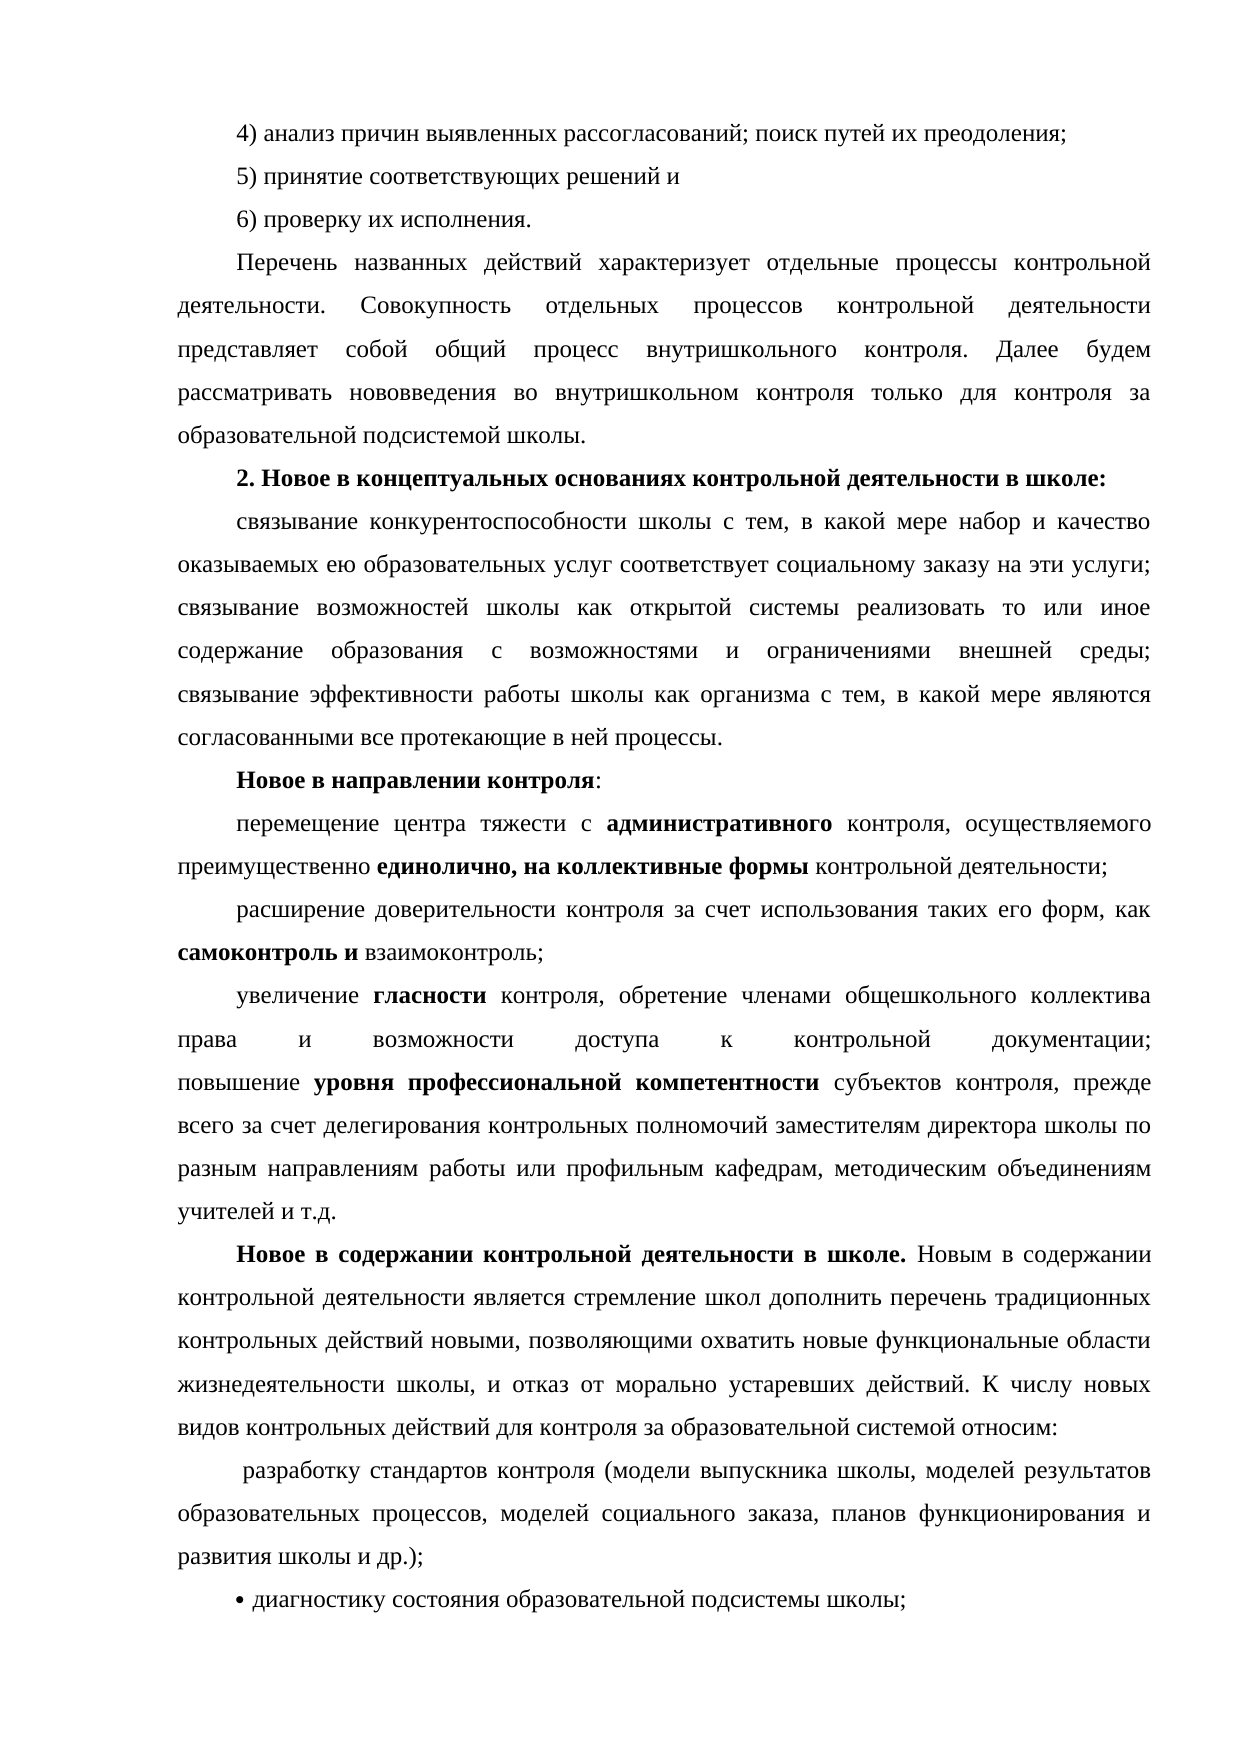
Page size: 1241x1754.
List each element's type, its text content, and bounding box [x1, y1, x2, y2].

text 4) анализ причин выявленных рассогласований; поиск путей их преодоления; [177, 118, 1152, 147]
text увеличение гласности контроля, обретение членами общешкольного коллектива права и возможности доступа к контрольной документации; повышение уровня профессиональной компетентности субъектов контроля, прежде всего за счет делегирования контрольных полномочий заместителям директора школы по разным направлениям работы или профильным кафедрам, методическим объединениям учителей и т.д. [177, 981, 1152, 1225]
text перемещение центра тяжести с административного контроля, осуществляемого преимущественно единолично, на коллективные формы контрольной деятельности; [177, 808, 1152, 880]
text 6) проверку их исполнения. [177, 204, 1152, 233]
text расширение доверительности контроля за счет использования таких его форм, как самоконтроль и взаимоконтроль; [177, 894, 1152, 966]
text Новое в направлении контроля: [177, 765, 1152, 794]
text Перечень названных действий характеризует отдельные процессы контрольной деятельности. Совокупность отдельных процессов контрольной деятельности представляет собой общий процесс внутришкольного контроля. Далее будем рассматривать нововведения во внутришкольном контроля только для контроля за образовательной подсистемой школы. [177, 247, 1152, 449]
list диагностику состояния образовательной подсистемы школы; [177, 1584, 1152, 1613]
text разработку стандартов контроля (модели выпускника школы, моделей результатов образовательных процессов, моделей социального заказа, планов функционирования и развития школы и др.); [177, 1455, 1152, 1570]
text 5) принятие соответствующих решений и [177, 161, 1152, 190]
text Новое в содержании контрольной деятельности в школе. Новым в содержании контрольной деятельности является стремление школ дополнить перечень традиционных контрольных действий новыми, позволяющими охватить новые функциональные области жизнедеятельности школы, и отказ от морально устаревших действий. К числу новых видов контрольных действий для контроля за образовательной системой относим: [177, 1239, 1152, 1441]
text связывание конкурентоспособности школы с тем, в какой мере набор и качество оказываемых ею образовательных услуг соответствует социальному заказу на эти услуги; связывание возможностей школы как открытой системы реализовать то или иное содержание образования с возможностями и ограничениями внешней среды; связывание эффективности работы школы как организма с тем, в какой мере являются согласованными все протекающие в ней процессы. [177, 506, 1152, 751]
text 2. Новое в концептуальных основаниях контрольной деятельности в школе: [177, 463, 1152, 492]
